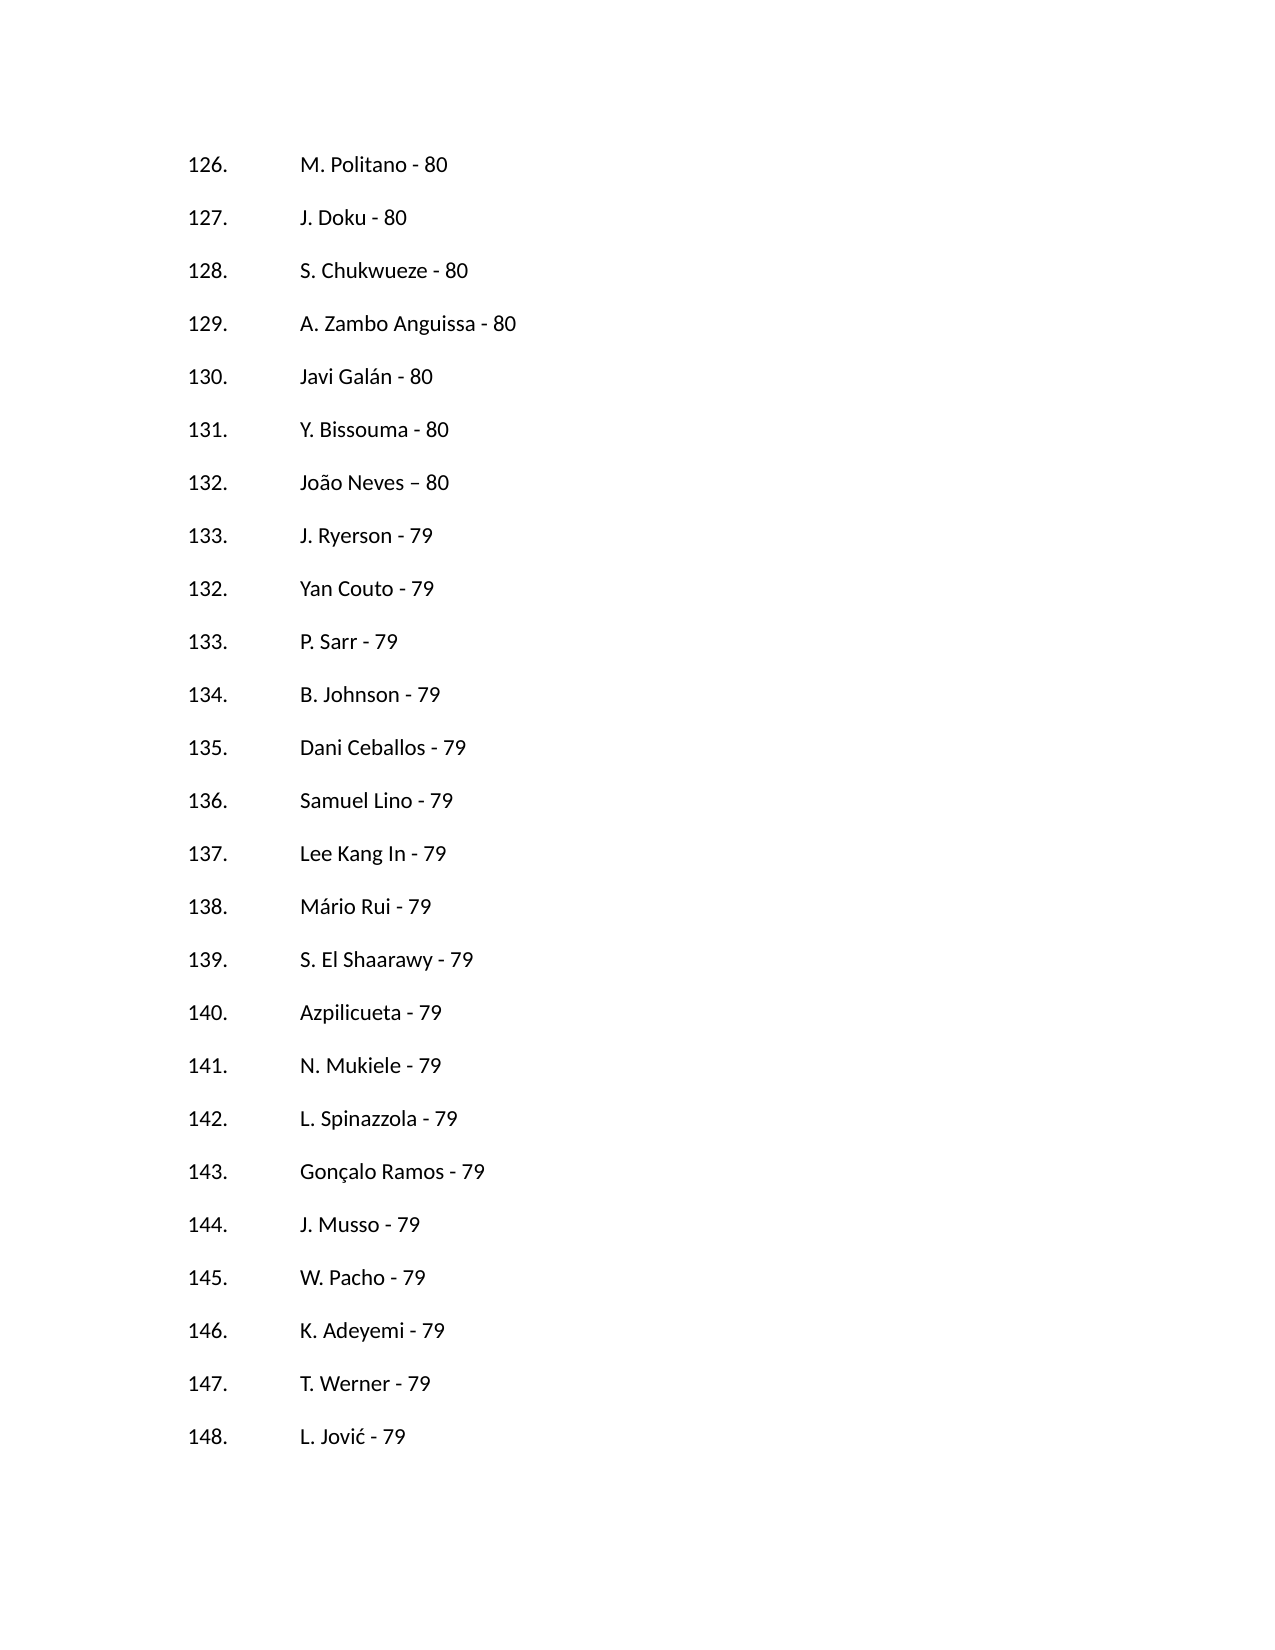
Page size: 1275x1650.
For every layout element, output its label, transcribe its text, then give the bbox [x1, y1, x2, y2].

list A. Zambo Anguissa - 80 [187, 309, 1125, 337]
list S. El Shaarawy - 79 [187, 945, 1125, 973]
list Mário Rui - 79 [187, 892, 1125, 920]
list Javi Galán - 80 [187, 362, 1125, 390]
list P. Sarr - 79 [187, 627, 1125, 655]
list Azpilicueta - 79 [187, 998, 1125, 1026]
list Y. Bissouma - 80 [187, 415, 1125, 443]
list W. Pacho - 79 [187, 1263, 1125, 1291]
list K. Adeyemi - 79 [187, 1316, 1125, 1344]
list Lee Kang In - 79 [187, 839, 1125, 867]
list L. Jović - 79 [187, 1422, 1125, 1451]
list S. Chukwueze - 80 [187, 256, 1125, 284]
list J. Ryerson - 79 [187, 521, 1125, 549]
list T. Werner - 79 [187, 1369, 1125, 1397]
list Samuel Lino - 79 [187, 786, 1125, 814]
list J. Doku - 80 [187, 203, 1125, 231]
list M. Politano - 80 [187, 150, 1125, 178]
list L. Spinazzola - 79 [187, 1104, 1125, 1132]
list N. Mukiele - 79 [187, 1051, 1125, 1079]
list Gonçalo Ramos - 79 [187, 1157, 1125, 1185]
list Yan Couto - 79 [187, 574, 1125, 602]
list J. Musso - 79 [187, 1210, 1125, 1238]
list Dani Ceballos - 79 [187, 733, 1125, 761]
list João Neves – 80 [187, 468, 1125, 496]
list B. Johnson - 79 [187, 680, 1125, 708]
